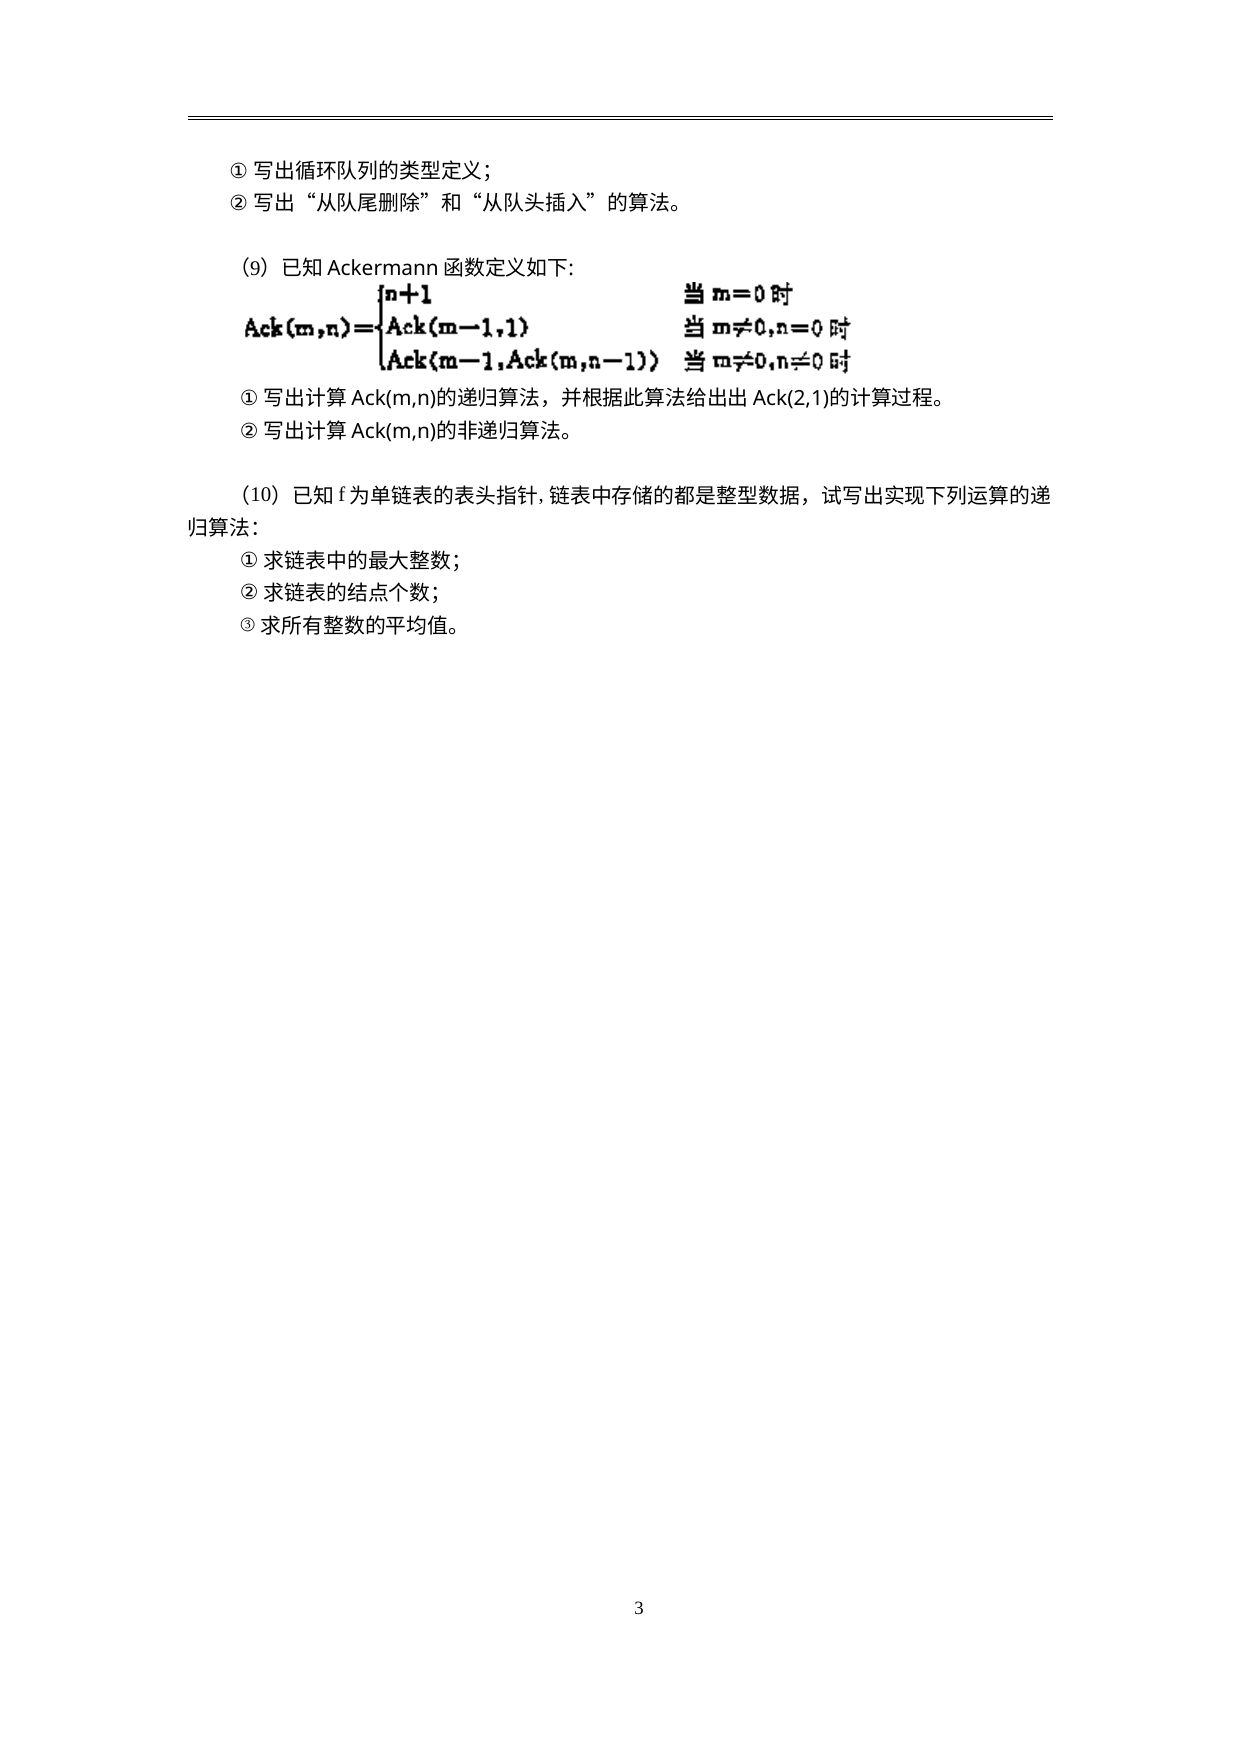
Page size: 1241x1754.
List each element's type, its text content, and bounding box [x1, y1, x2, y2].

text （10）已知f为单链表的表头指针, 链表中存储的都是整型数据，试写出实现下列运算的递归算法： [187, 478, 1053, 543]
text ① 写出计算Ack(m,n)的递归算法，并根据此算法给出出Ack(2,1)的计算过程。 [187, 380, 1053, 413]
text ① 写出循环队列的类型定义； [187, 153, 1053, 185]
text ③ 求所有整数的平均值。 [187, 608, 1053, 640]
text ② 求链表的结点个数； [187, 575, 1053, 608]
text ① 求链表中的最大整数； [187, 543, 1053, 575]
text （9）已知Ackermann函数定义如下: [187, 250, 1053, 283]
picture [245, 282, 854, 380]
text ② 写出计算Ack(m,n)的非递归算法。 [187, 413, 1053, 445]
text ② 写出“从队尾删除”和“从队头插入”的算法。 [187, 185, 1053, 218]
